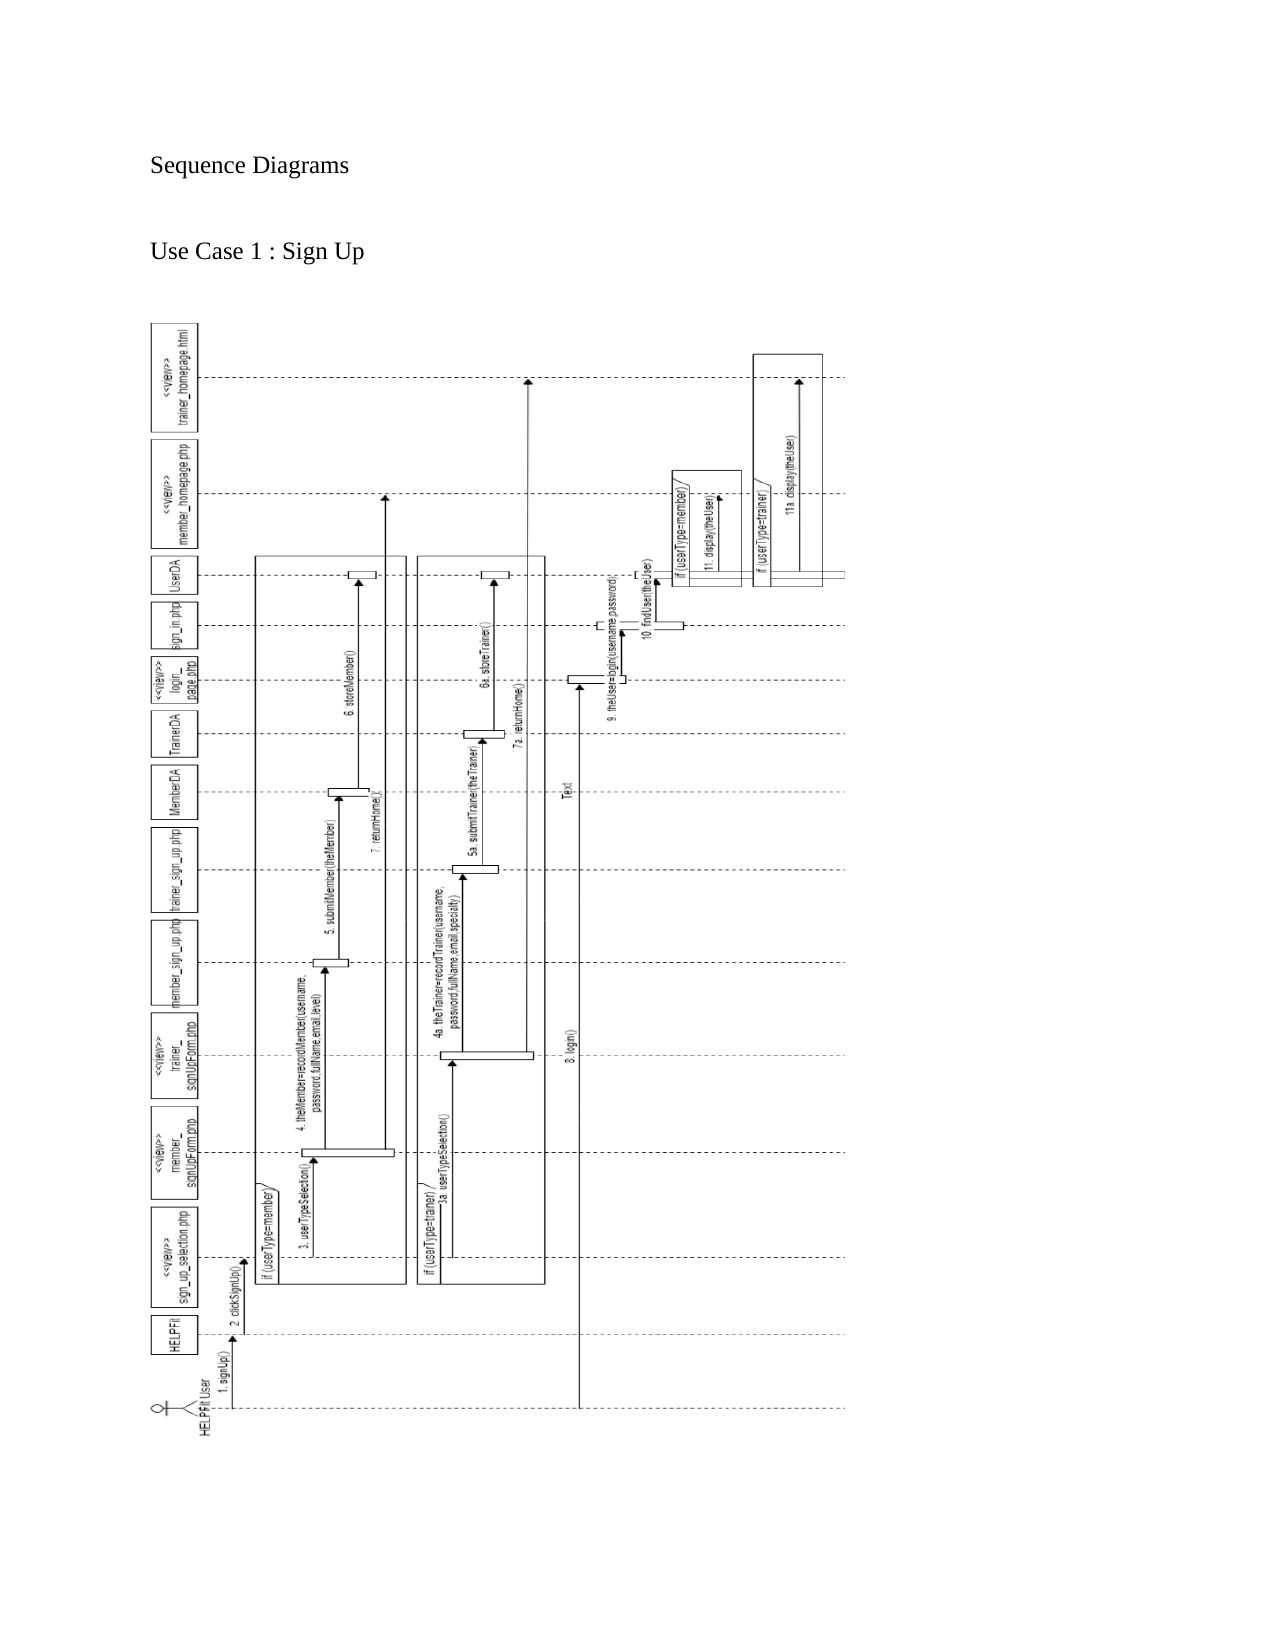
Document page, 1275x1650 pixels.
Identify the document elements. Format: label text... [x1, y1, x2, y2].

picture [151, 324, 845, 1436]
text Use Case 1 : Sign Up [150, 236, 1125, 265]
text Sequence Diagrams [150, 150, 1125, 179]
